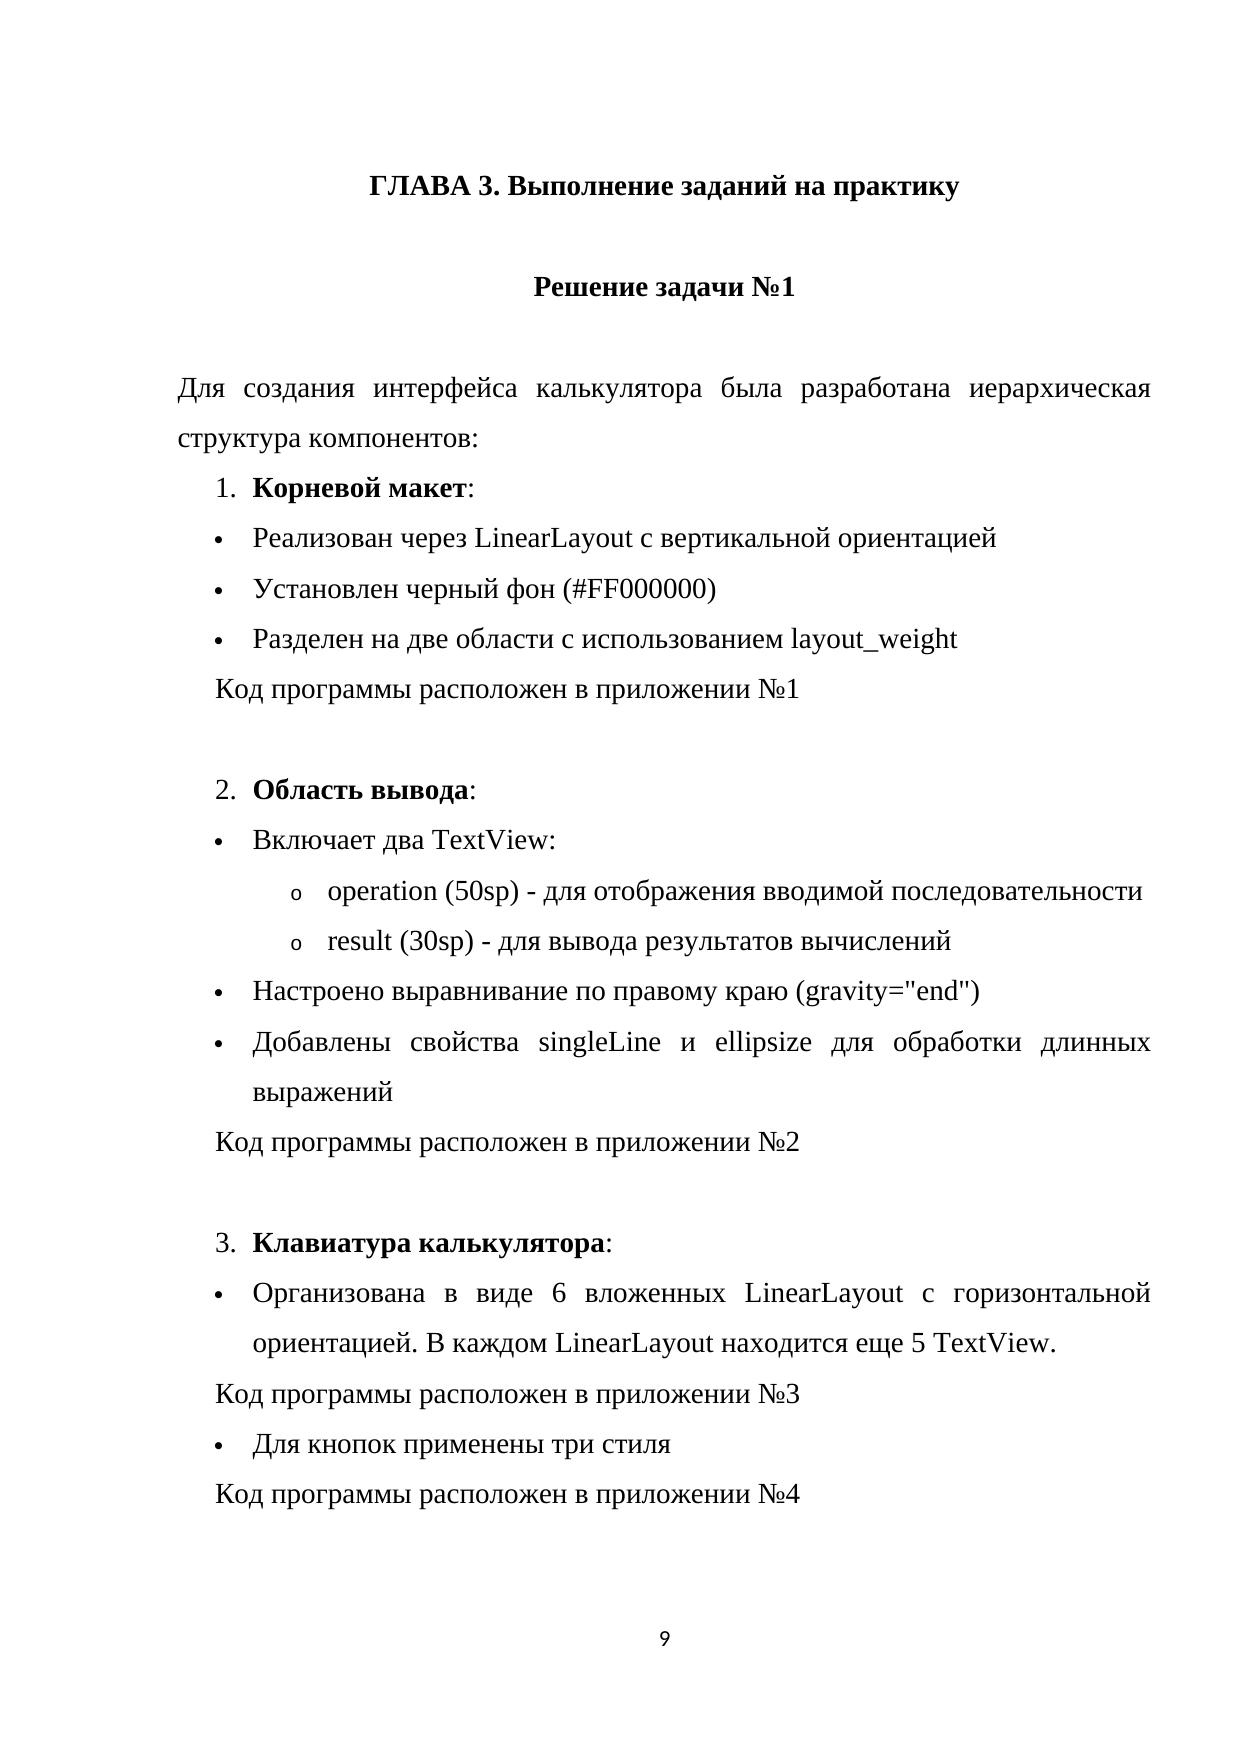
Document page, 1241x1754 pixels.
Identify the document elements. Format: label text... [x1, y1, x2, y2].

list Включает два TextView: [215, 822, 1152, 856]
list Установлен черный фон (#FF000000) [215, 571, 1152, 604]
list Настроено выравнивание по правому краю (gravity="end") [215, 973, 1152, 1007]
list Для кнопок применены три стиля [215, 1426, 1152, 1460]
list result (30sp) - для вывода результатов вычислений [290, 923, 1152, 957]
list Область вывода: [215, 772, 1152, 806]
text Код программы расположен в приложении №2 [215, 1124, 1152, 1158]
list Реализован через LinearLayout с вертикальной ориентацией [215, 521, 1152, 554]
list Разделен на две области с использованием layout_weight [215, 621, 1152, 655]
text Код программы расположен в приложении №3 [215, 1376, 1152, 1409]
list Клавиатура калькулятора: [215, 1225, 1152, 1258]
text Код программы расположен в приложении №4 [215, 1477, 1152, 1510]
text ГЛАВА 3. Выполнение заданий на практику [177, 168, 1152, 202]
text Код программы расположен в приложении №1 [215, 672, 1152, 705]
list Корневой макет: [215, 470, 1152, 504]
list Добавлены свойства singleLine и ellipsize для обработки длинных выражений [215, 1024, 1152, 1108]
text Для создания интерфейса калькулятора была разработана иерархическая структура компонентов: [177, 370, 1152, 453]
text Решение задачи №1 [177, 269, 1152, 303]
list Организована в виде 6 вложенных LinearLayout с горизонтальной ориентацией. В каждом LinearLayout находится еще 5 TextView. [215, 1275, 1152, 1359]
list operation (50sp) - для отображения вводимой последовательности [290, 873, 1152, 906]
